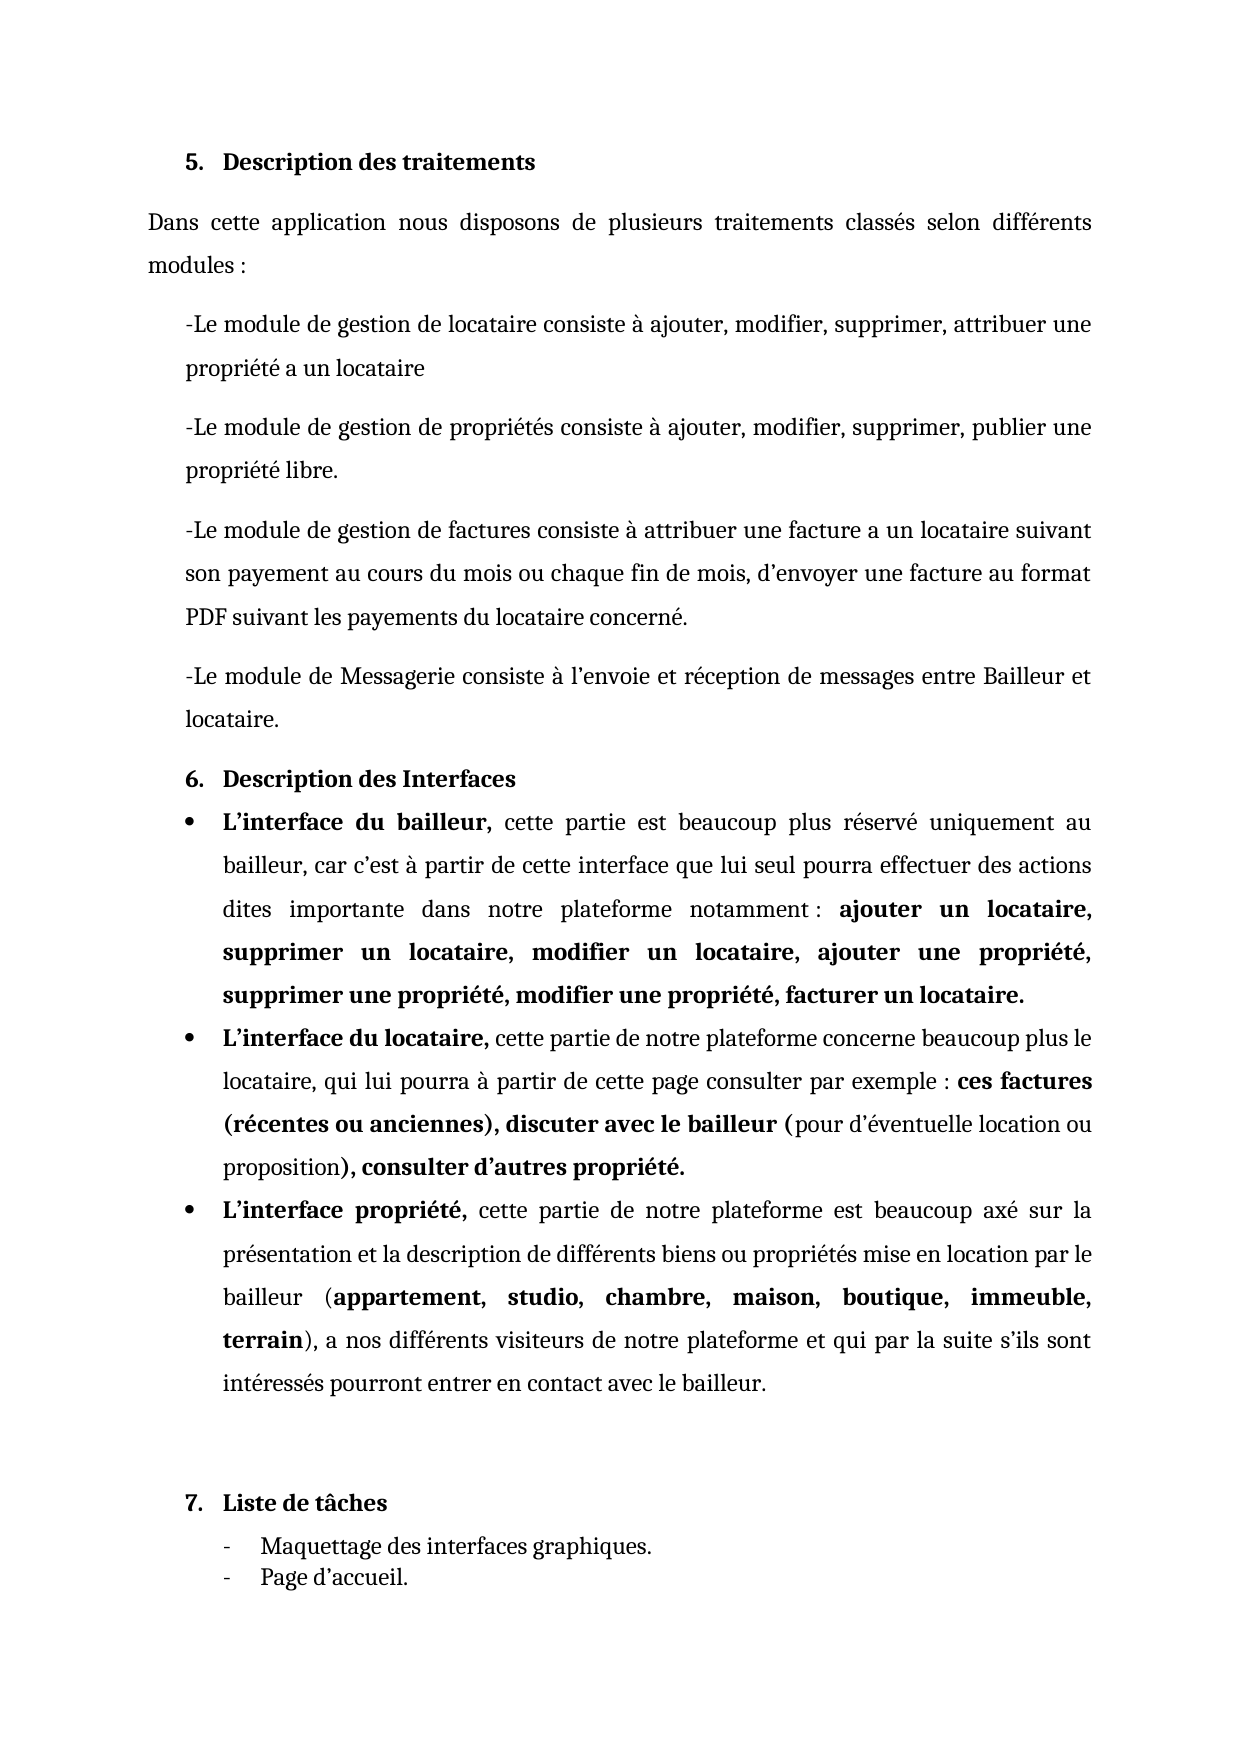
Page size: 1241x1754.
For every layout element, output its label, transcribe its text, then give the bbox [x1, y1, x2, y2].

text -Le module de gestion de locataire consiste à ajouter, modifier, supprimer, attribuer une propriété a un locataire [185, 310, 1093, 382]
list L’interface propriété, cette partie de notre plateforme est beaucoup axé sur la présentation et la description de différents biens ou propriétés mise en location par le bailleur (appartement, studio, chambre, maison, boutique, immeuble, terrain), a nos différents visiteurs de notre plateforme et qui par la suite s’ils sont intéressés pourront entrer en contact avec le bailleur. [185, 1196, 1093, 1398]
text Dans cette application nous disposons de plusieurs traitements classés selon différents modules : [148, 207, 1093, 279]
text -Le module de Messagerie consiste à l’envoie et réception de messages entre Bailleur et locataire. [185, 662, 1093, 734]
list Maquettage des interfaces graphiques. [223, 1532, 1093, 1560]
text -Le module de gestion de factures consiste à attribuer une facture a un locataire suivant son payement au cours du mois ou chaque fin de mois, d’envoyer une facture au format PDF suivant les payements du locataire concerné. [185, 516, 1093, 631]
list L’interface du bailleur, cette partie est beaucoup plus réservé uniquement au bailleur, car c’est à partir de cette interface que lui seul pourra effectuer des actions dites importante dans notre plateforme notamment : ajouter un locataire, supprimer un locataire, modifier un locataire, ajouter une propriété, supprimer une propriété, modifier une propriété, facturer un locataire. [185, 808, 1093, 1009]
list Description des traitements [185, 148, 1093, 176]
list Page d’accueil. [223, 1563, 1093, 1591]
list Liste de tâches [185, 1488, 1093, 1517]
list L’interface du locataire, cette partie de notre plateforme concerne beaucoup plus le locataire, qui lui pourra à partir de cette page consulter par exemple : ces factures (récentes ou anciennes), discuter avec le bailleur (pour d’éventuelle location ou proposition), consulter d’autres propriété. [185, 1024, 1093, 1182]
text -Le module de gestion de propriétés consiste à ajouter, modifier, supprimer, publier une propriété libre. [185, 413, 1093, 485]
list Description des Interfaces [185, 765, 1093, 794]
